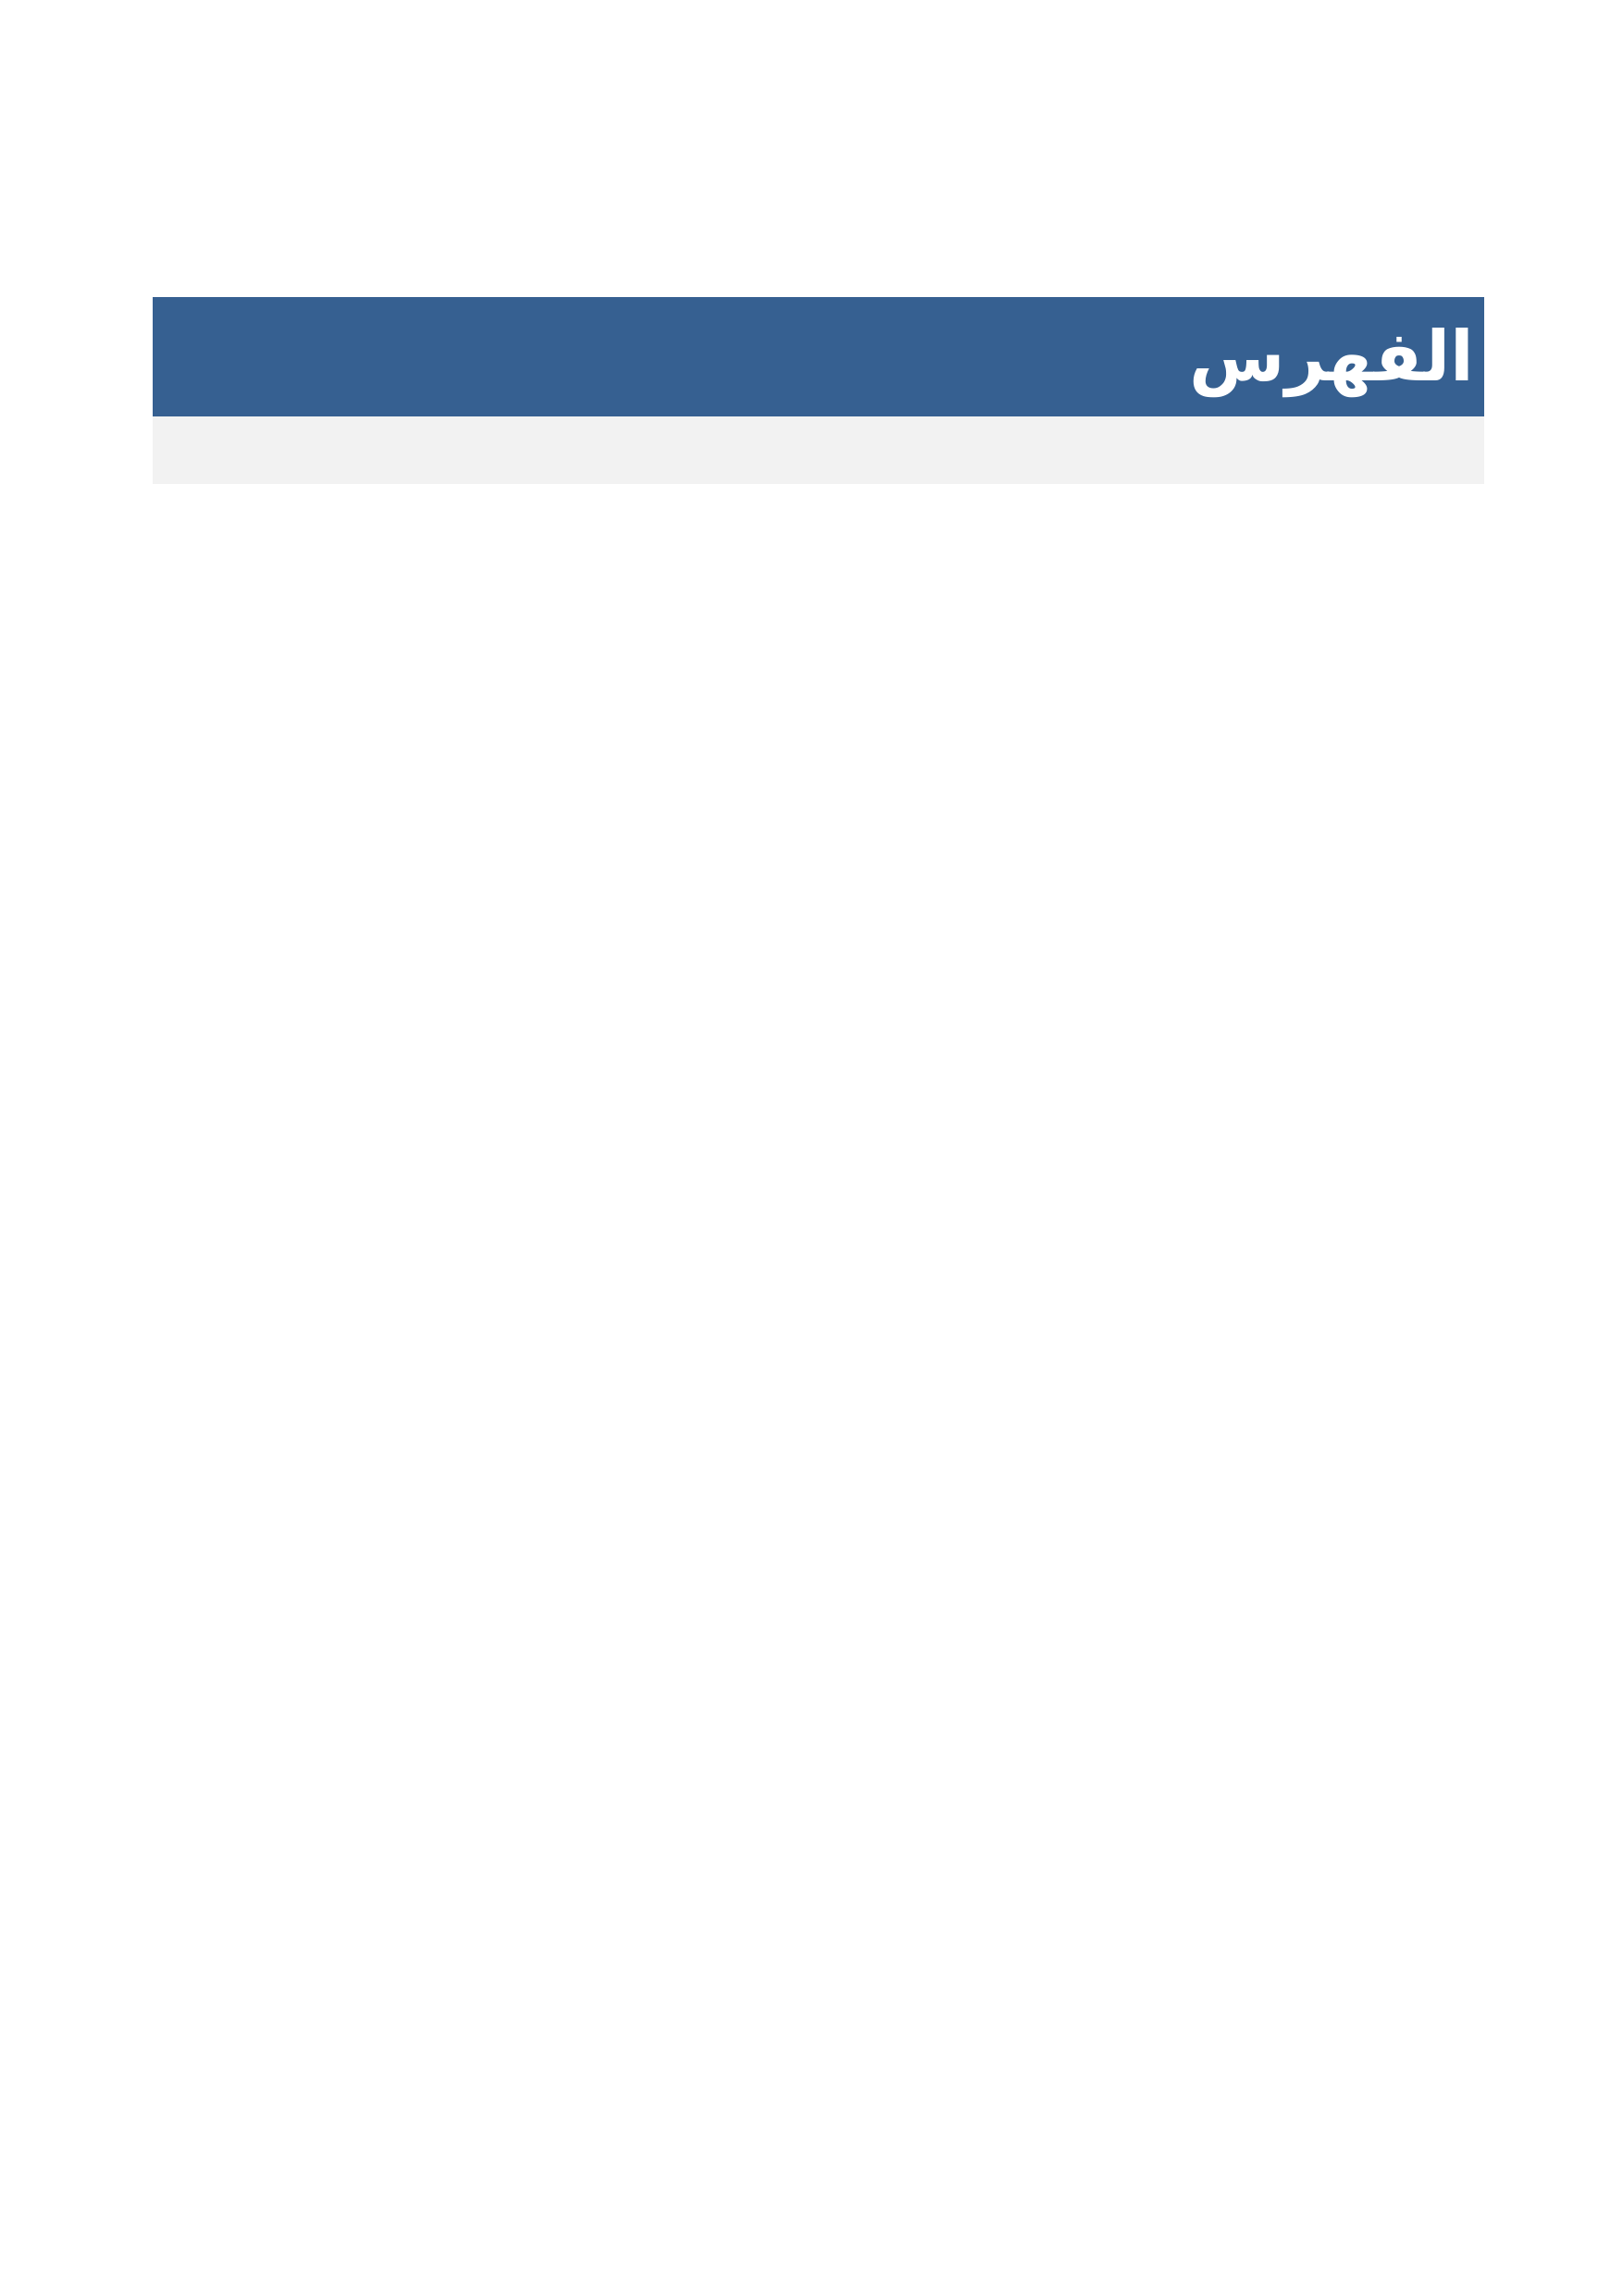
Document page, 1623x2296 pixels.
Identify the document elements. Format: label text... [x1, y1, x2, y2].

table_cell [153, 416, 1484, 484]
table_header الفهرس [153, 297, 1484, 416]
